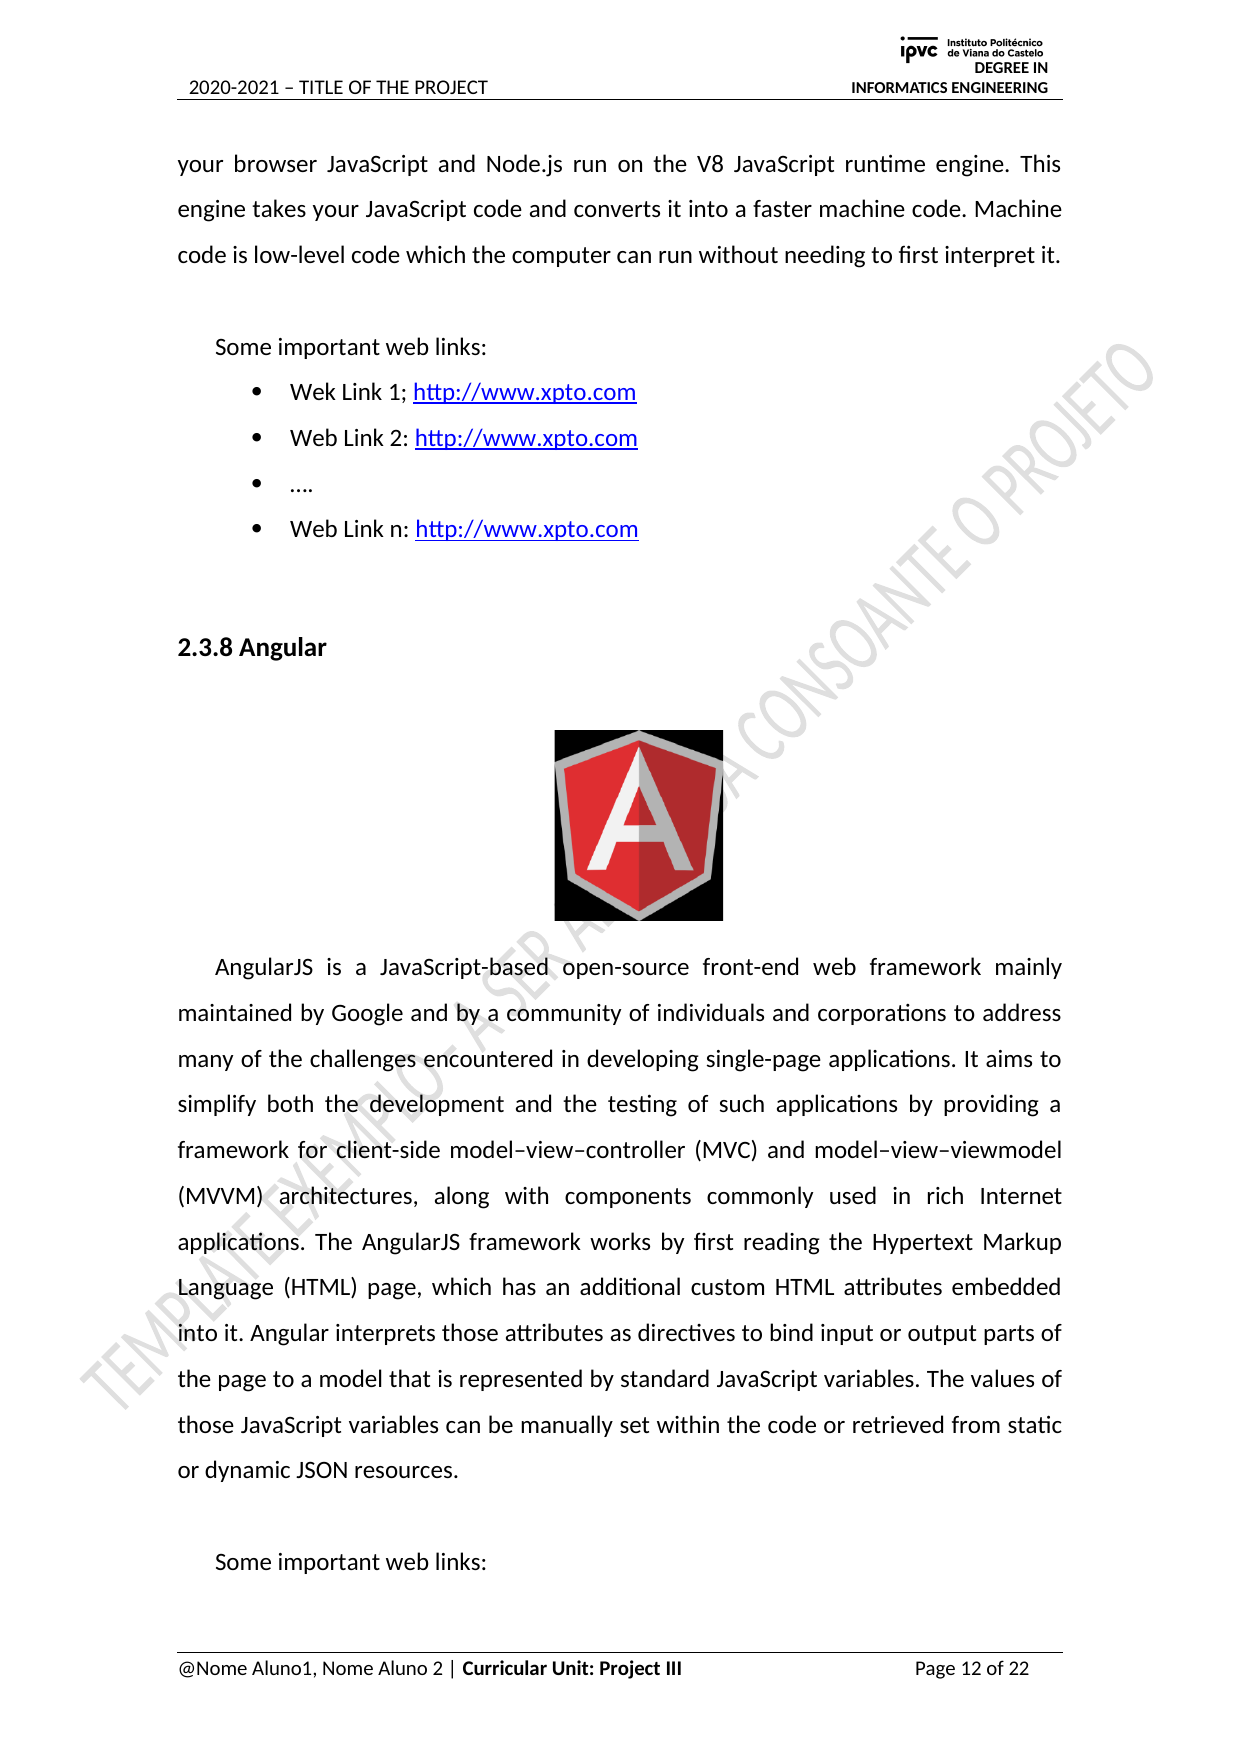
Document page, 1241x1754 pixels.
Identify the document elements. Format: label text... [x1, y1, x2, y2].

list Web Link n: http://www.xpto.com [252, 513, 1063, 544]
text AngularJS is a JavaScript-based open-source front-end web framework mainly maintained by Google and by a community of individuals and corporations to address many of the challenges encountered in developing single-page applications. It aims to simplify both the development and the testing of such applications by providing a framework for client-side model–view–controller (MVC) and model–view–viewmodel (MVVM) architectures, along with components commonly used in rich Internet applications. The AngularJS framework works by first reading the Hypertext Markup Language (HTML) page, which has an additional custom HTML attributes embedded into it. Angular interprets those attributes as directives to bind input or output parts of the page to a model that is represented by standard JavaScript variables. The values of those JavaScript variables can be manually set within the code or retrieved from static or dynamic JSON resources. [177, 951, 1063, 1485]
text Some important web links: [177, 1546, 1063, 1576]
text Some important web links: [177, 331, 1063, 361]
list …. [252, 468, 1063, 498]
picture [554, 730, 724, 921]
list Wek Link 1; http://www.xpto.com [252, 376, 1063, 407]
subtitle 2.3.8 Angular [177, 630, 1063, 663]
picture [887, 28, 1055, 71]
list Web Link 2: http://www.xpto.com [252, 422, 1063, 453]
